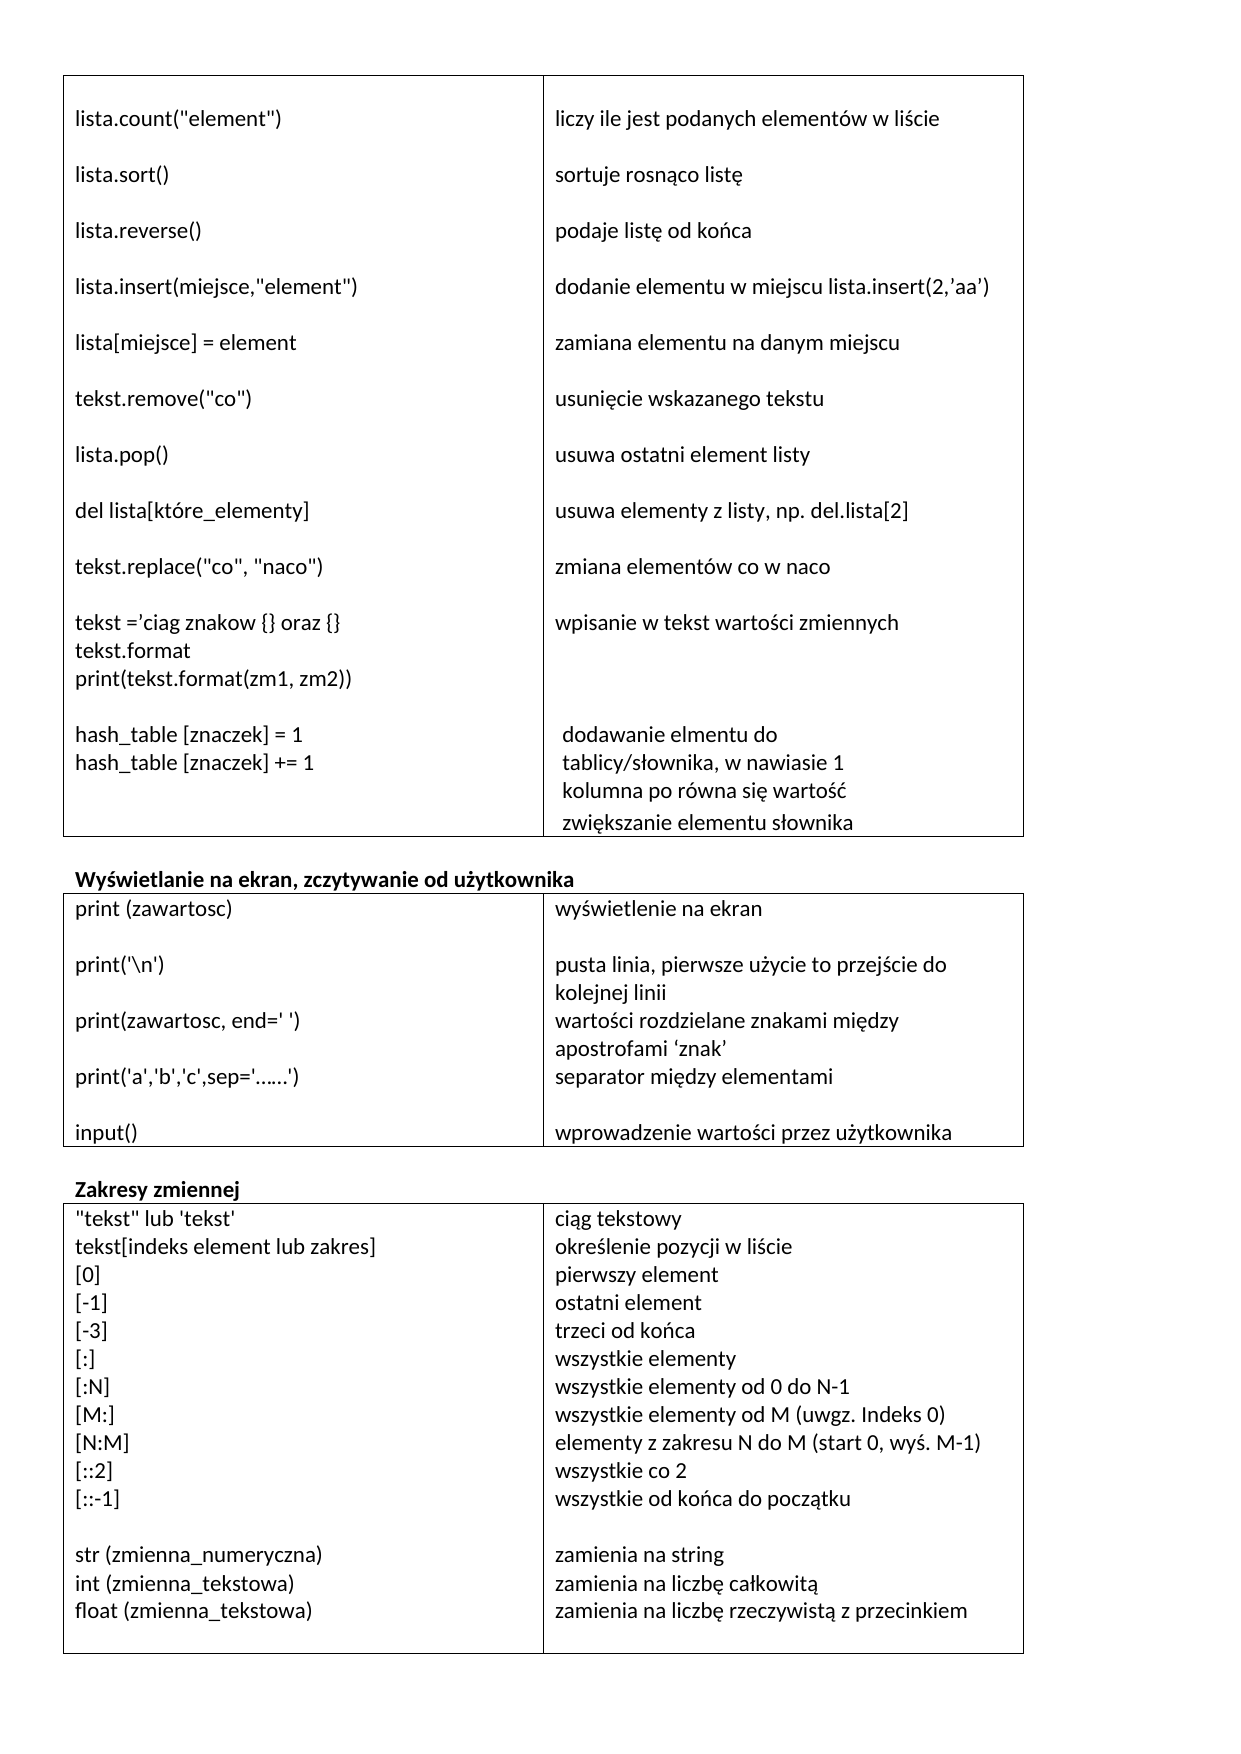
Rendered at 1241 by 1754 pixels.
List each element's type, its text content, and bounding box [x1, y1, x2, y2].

text Zakresy zmiennej [75, 1175, 1165, 1203]
table_header print (zawartosc) print('\n') print(zawartosc, end=' ') print('a','b','c',sep='……') input() [64, 894, 543, 1146]
table_header wyświetlenie na ekran pusta linia, pierwsze użycie to przejście do kolejnej linii wartości rozdzielane znakami między apostrofami ‘znak’ separator między elementami wprowadzenie wartości przez użytkownika [544, 894, 1023, 1146]
text Wyświetlanie na ekran, zczytywanie od użytkownika [75, 865, 1165, 893]
